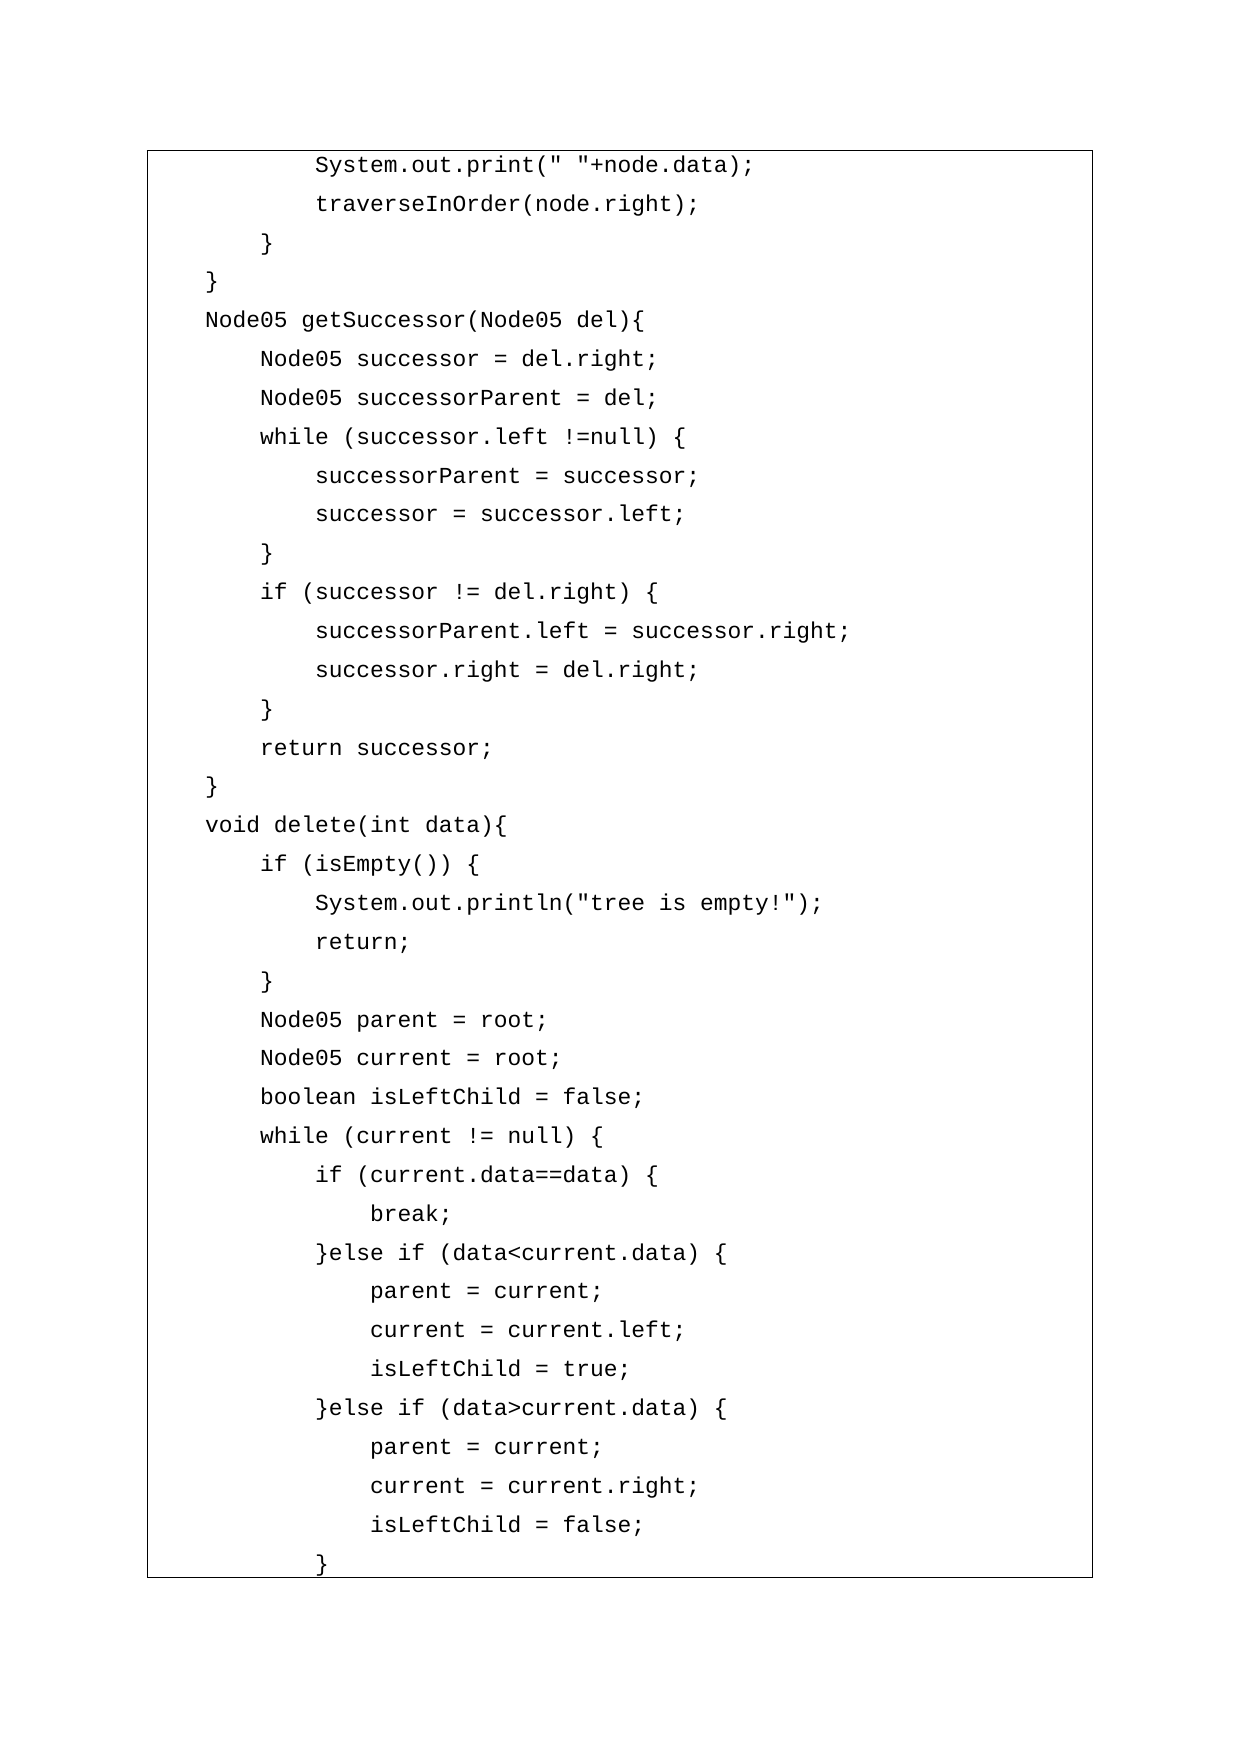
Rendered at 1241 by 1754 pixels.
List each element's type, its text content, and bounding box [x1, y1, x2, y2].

text successorParent = successor; [148, 461, 1092, 490]
text parent = current; [148, 1277, 1092, 1306]
text current = current.left; [148, 1316, 1092, 1345]
text successor = successor.left; [148, 500, 1092, 529]
text if (isEmpty()) { [148, 849, 1092, 878]
text while (current != null) { [148, 1121, 1092, 1150]
text boolean isLeftChild = false; [148, 1082, 1092, 1112]
text return; [148, 927, 1092, 956]
text break; [148, 1199, 1092, 1228]
text Node05 successorParent = del; [148, 383, 1092, 412]
text } [148, 694, 1092, 723]
text isLeftChild = false; [148, 1510, 1092, 1539]
text System.out.println("tree is empty!"); [148, 888, 1092, 917]
text parent = current; [148, 1432, 1092, 1461]
text } [148, 1549, 1092, 1577]
text Node05 getSuccessor(Node05 del){ [148, 305, 1092, 334]
text if (successor != del.right) { [148, 577, 1092, 606]
text Node05 parent = root; [148, 1005, 1092, 1034]
text Node05 successor = del.right; [148, 344, 1092, 373]
text if (current.data==data) { [148, 1160, 1092, 1189]
text successorParent.left = successor.right; [148, 616, 1092, 645]
text } [148, 228, 1092, 257]
text isLeftChild = true; [148, 1354, 1092, 1383]
text traverseInOrder(node.right); [148, 189, 1092, 218]
text } [148, 538, 1092, 568]
text }else if (data>current.data) { [148, 1393, 1092, 1422]
text while (successor.left !=null) { [148, 422, 1092, 451]
text current = current.right; [148, 1471, 1092, 1500]
text System.out.print(" "+node.data); [148, 151, 1092, 179]
text }else if (data<current.data) { [148, 1238, 1092, 1267]
text } [148, 966, 1092, 995]
text return successor; [148, 733, 1092, 762]
text Node05 current = root; [148, 1044, 1092, 1073]
text } [148, 772, 1092, 801]
text } [148, 267, 1092, 296]
text successor.right = del.right; [148, 655, 1092, 684]
text void delete(int data){ [148, 811, 1092, 839]
